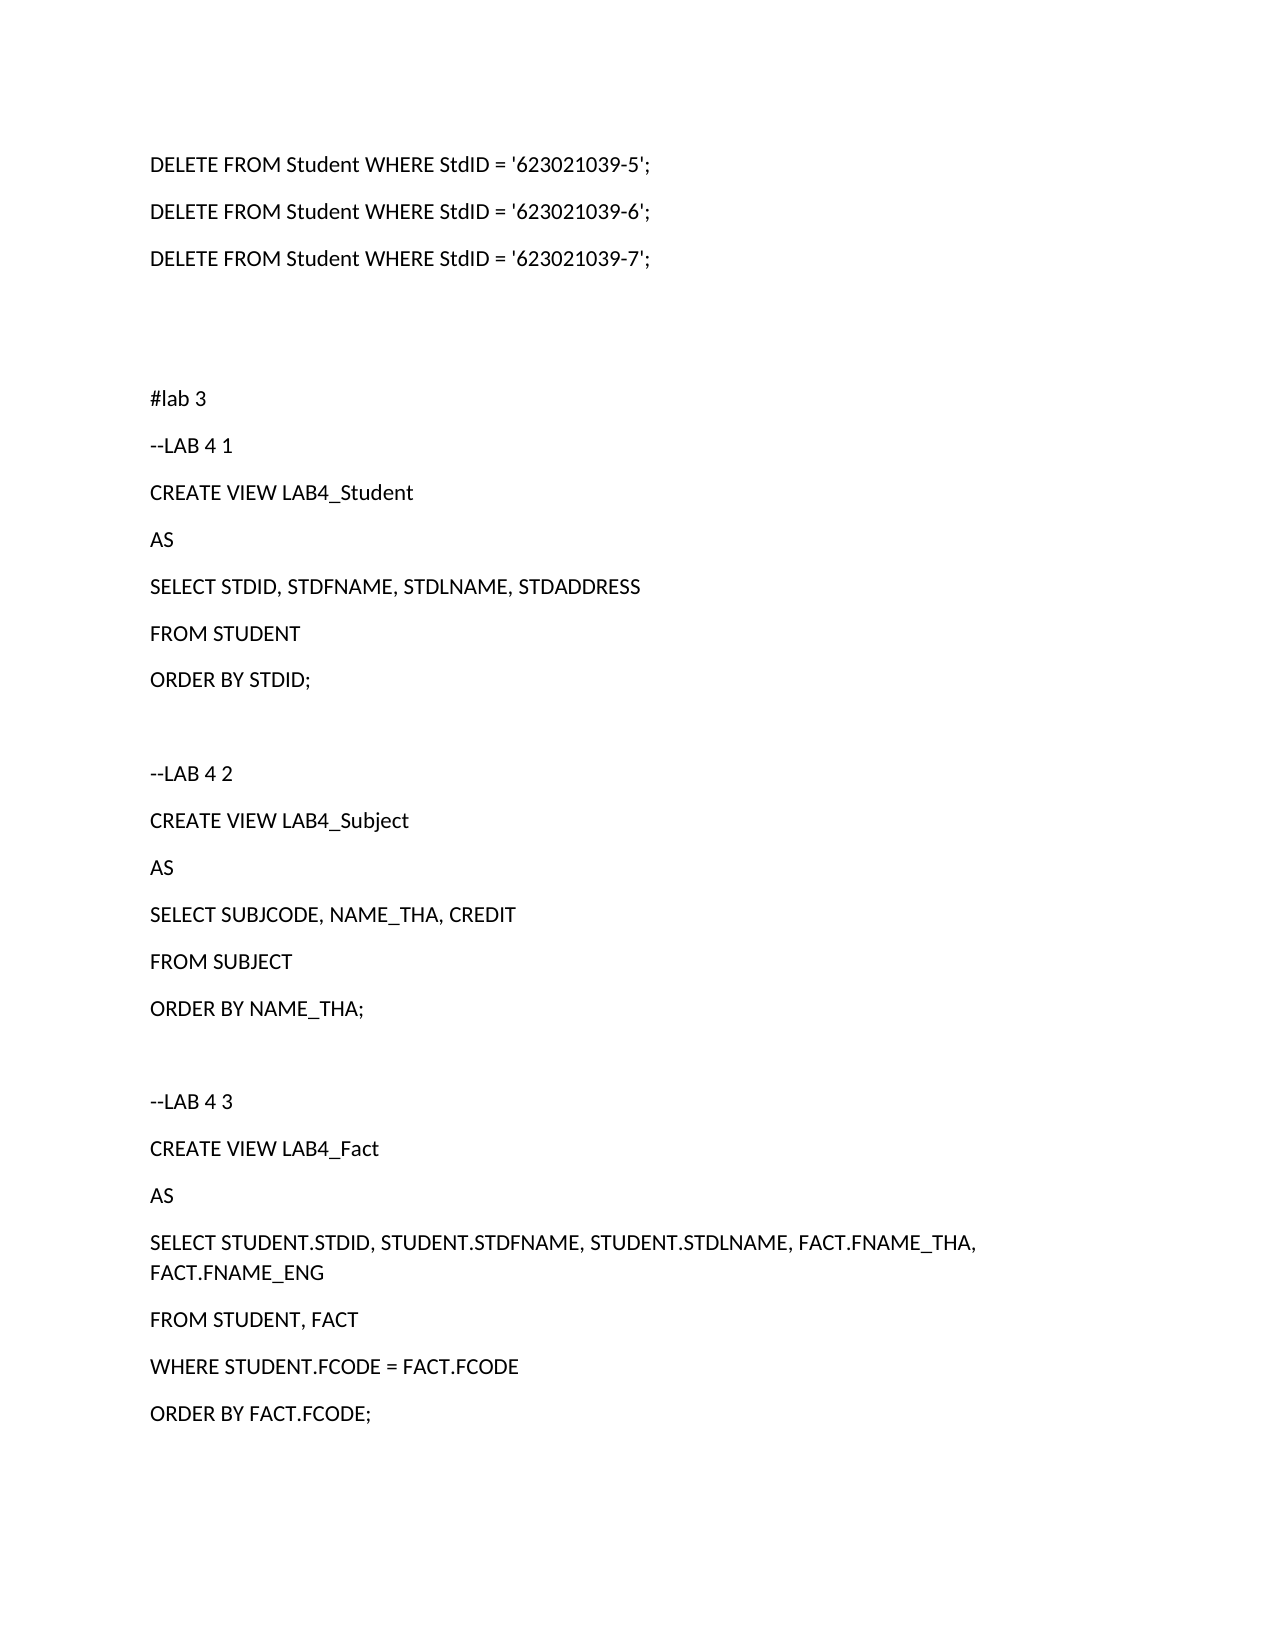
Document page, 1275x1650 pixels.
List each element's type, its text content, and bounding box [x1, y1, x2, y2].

text ORDER BY FACT.FCODE; [150, 1399, 1125, 1427]
text AS [150, 525, 1125, 553]
text FROM SUBJECT [150, 947, 1125, 975]
text FROM STUDENT [150, 619, 1125, 647]
text ORDER BY STDID; [150, 666, 1125, 694]
text CREATE VIEW LAB4_Fact [150, 1134, 1125, 1162]
text DELETE FROM Student WHERE StdID = '623021039-6'; [150, 197, 1125, 225]
text CREATE VIEW LAB4_Student [150, 478, 1125, 506]
text SELECT STUDENT.STDID, STUDENT.STDFNAME, STUDENT.STDLNAME, FACT.FNAME_THA, FACT.FNAME_ENG [150, 1228, 1125, 1286]
text CREATE VIEW LAB4_Subject [150, 806, 1125, 834]
text DELETE FROM Student WHERE StdID = '623021039-5'; [150, 150, 1125, 178]
text FROM STUDENT, FACT [150, 1305, 1125, 1333]
text AS [150, 1181, 1125, 1209]
text SELECT STDID, STDFNAME, STDLNAME, STDADDRESS [150, 572, 1125, 600]
text DELETE FROM Student WHERE StdID = '623021039-7'; [150, 244, 1125, 272]
text ORDER BY NAME_THA; [150, 994, 1125, 1022]
text --LAB 4 2 [150, 759, 1125, 787]
text WHERE STUDENT.FCODE = FACT.FCODE [150, 1352, 1125, 1380]
text SELECT SUBJCODE, NAME_THA, CREDIT [150, 900, 1125, 928]
text AS [150, 853, 1125, 881]
text #lab 3 [150, 384, 1125, 412]
text --LAB 4 1 [150, 431, 1125, 459]
text --LAB 4 3 [150, 1087, 1125, 1116]
